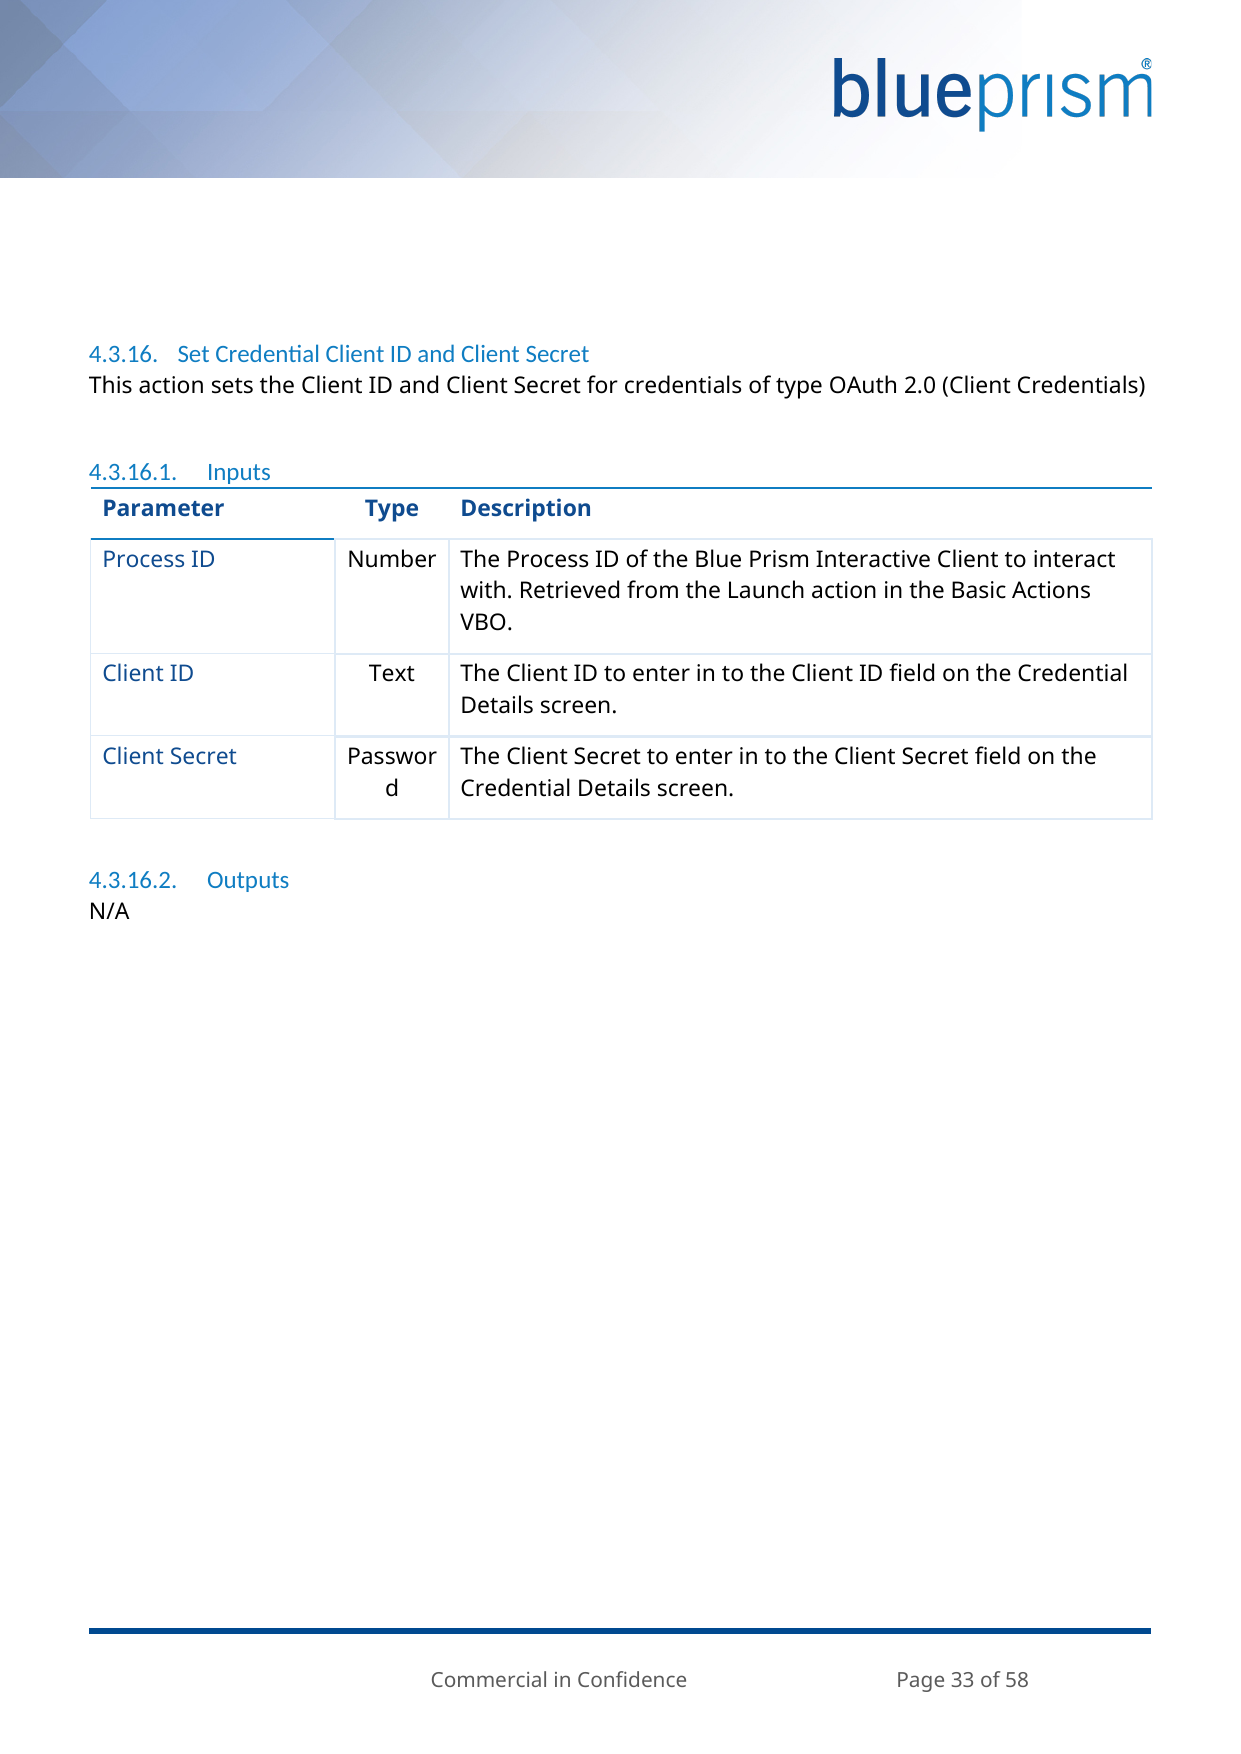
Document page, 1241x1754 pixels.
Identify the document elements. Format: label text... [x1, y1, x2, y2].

table_cell The Client ID to enter in to the Client ID field on the Credential Details screen. [450, 655, 1151, 735]
subtitle Inputs [89, 456, 1152, 487]
table_header Description [449, 489, 1152, 538]
subtitle Set Credential Client ID and Client Secret [89, 338, 1152, 368]
table_cell Client Secret [91, 736, 334, 818]
table_cell The Process ID of the Blue Prism Interactive Client to interact with. Retrieved from the Launch action in the Basic Actions VBO. [450, 540, 1151, 652]
picture [0, 0, 1152, 178]
text This action sets the Client ID and Client Secret for credentials of type OAuth 2.0 (Client Credentials) [89, 368, 1152, 400]
table_header Parameter [91, 489, 334, 538]
table_cell Password [336, 738, 448, 818]
table_cell Text [336, 655, 448, 735]
table_cell Client ID [91, 654, 334, 735]
table_cell Number [336, 540, 448, 652]
subtitle Outputs [89, 864, 1152, 894]
text N/A [89, 894, 1152, 926]
table_cell The Client Secret to enter in to the Client Secret field on the Credential Details screen. [450, 738, 1151, 818]
table_header Type [335, 489, 449, 538]
table_cell Process ID [91, 540, 334, 652]
